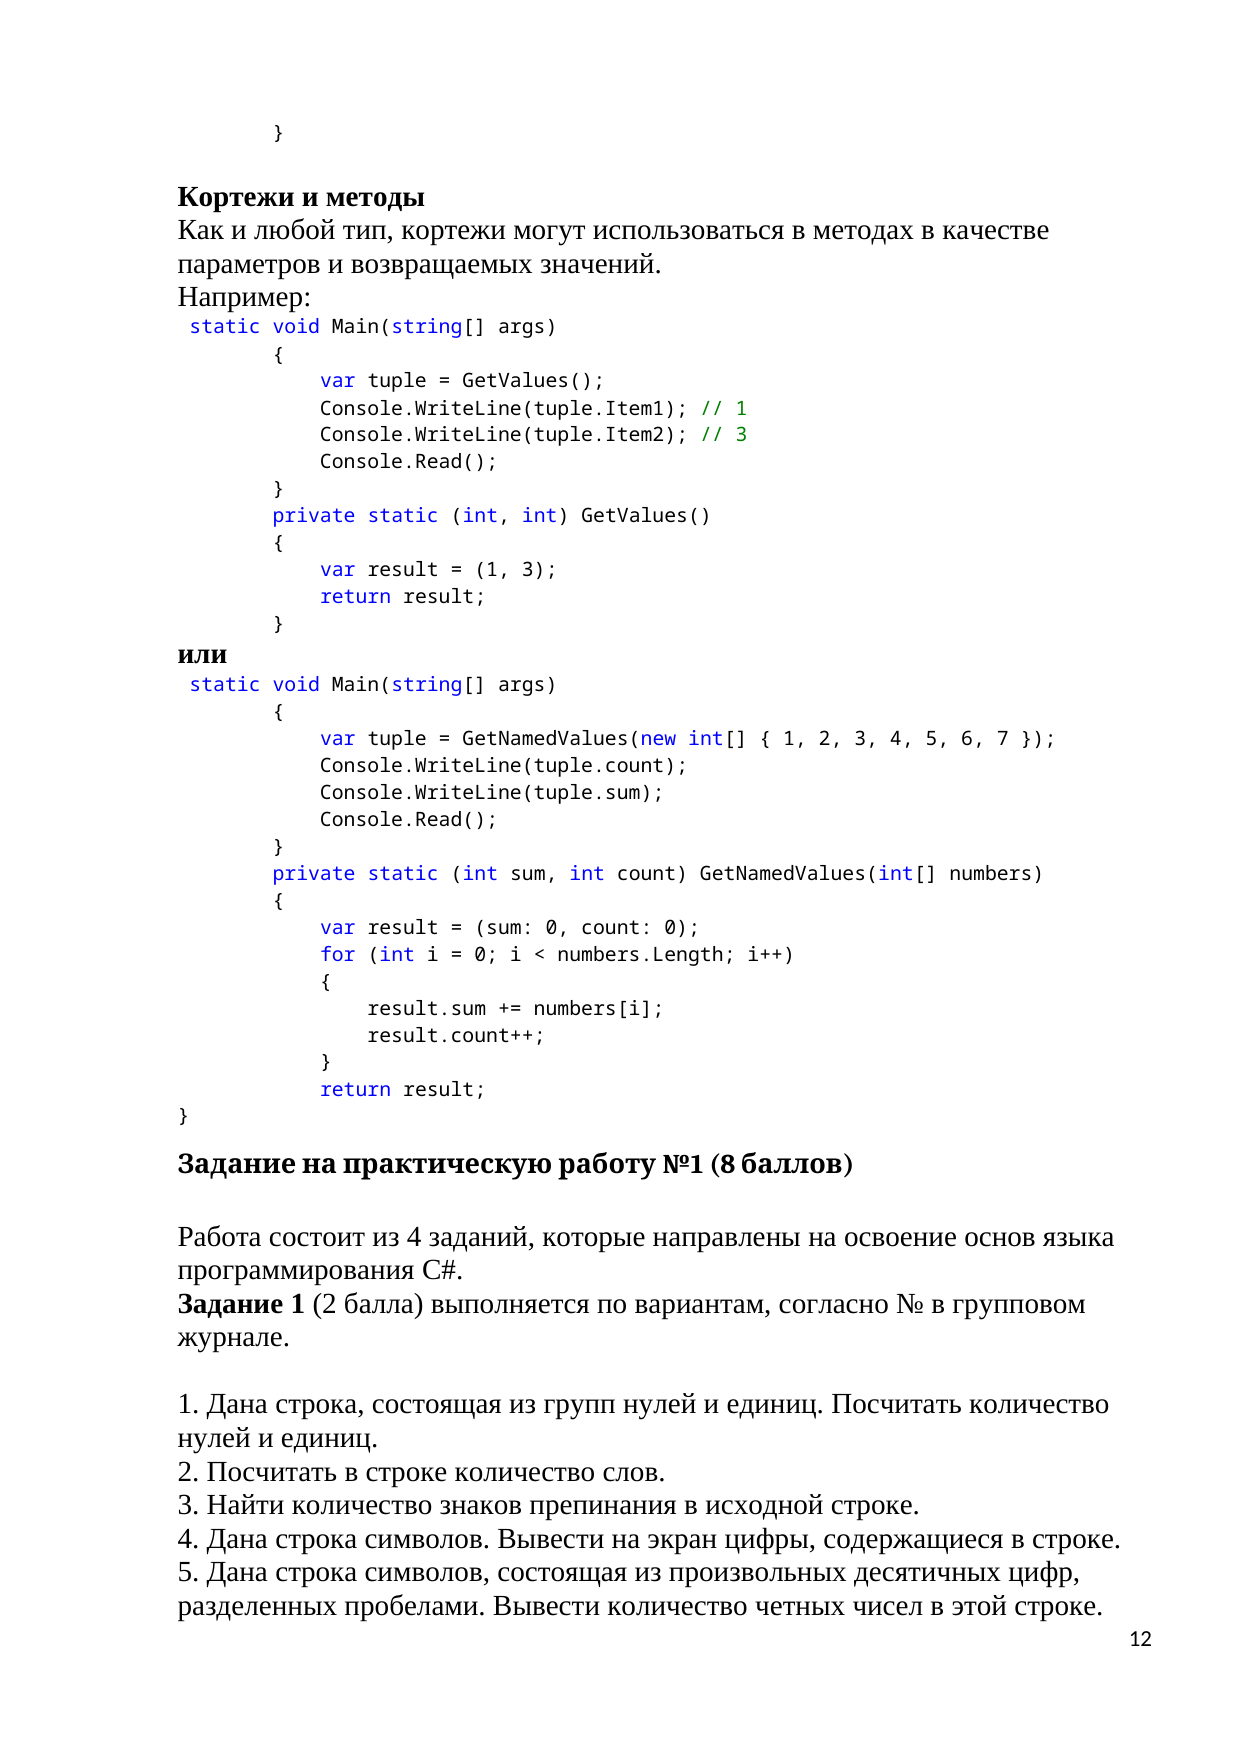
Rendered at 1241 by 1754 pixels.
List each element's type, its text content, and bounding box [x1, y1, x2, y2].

text 3. Найти количество знаков препинания в исходной строке. [177, 1487, 1152, 1521]
text { [177, 340, 1152, 367]
text private static (int sum, int count) GetNamedValues(int[] numbers) [177, 859, 1152, 886]
text { [177, 529, 1152, 556]
text var result = (sum: 0, count: 0); [177, 913, 1152, 940]
text 4. Дана строка символов. Вывести на экран цифры, содержащиеся в строке. [177, 1521, 1152, 1554]
text Console.WriteLine(tuple.count); [177, 751, 1152, 778]
text { [177, 697, 1152, 724]
text или [177, 637, 1152, 670]
text private static (int, int) GetValues() [177, 502, 1152, 529]
text 2. Посчитать в строке количество слов. [177, 1454, 1152, 1487]
text Console.WriteLine(tuple.Item2); // 3 [177, 421, 1152, 448]
text } [177, 475, 1152, 502]
subtitle Задание на практическую работу №1 (8 баллов) [177, 1149, 1152, 1181]
text return result; [177, 1075, 1152, 1102]
text { [177, 967, 1152, 994]
text return result; [177, 583, 1152, 609]
text var tuple = GetNamedValues(new int[] { 1, 2, 3, 4, 5, 6, 7 }); [177, 724, 1152, 751]
text Задание 1 (2 балла) выполняется по вариантам, согласно № в групповом журнале. [177, 1286, 1152, 1353]
text static void Main(string[] args) [177, 313, 1152, 340]
text } [177, 832, 1152, 859]
text result.sum += numbers[i]; [177, 994, 1152, 1021]
text Например: [177, 279, 1152, 313]
text Кортежи и методы [177, 179, 1152, 212]
text result.count++; [177, 1021, 1152, 1048]
text { [177, 886, 1152, 913]
text Console.WriteLine(tuple.sum); [177, 778, 1152, 805]
text } [177, 1048, 1152, 1075]
text static void Main(string[] args) [177, 670, 1152, 697]
text Работа состоит из 4 заданий, которые направлены на освоение основ языка программирования C#. [177, 1219, 1152, 1286]
text Console.Read(); [177, 448, 1152, 475]
text var result = (1, 3); [177, 556, 1152, 583]
text Как и любой тип, кортежи могут использоваться в методах в качестве параметров и возвращаемых значений. [177, 212, 1152, 279]
text Console.WriteLine(tuple.Item1); // 1 [177, 394, 1152, 421]
text } [177, 609, 1152, 637]
text var tuple = GetValues(); [177, 367, 1152, 394]
text for (int i = 0; i < numbers.Length; i++) [177, 940, 1152, 967]
text 5. Дана строка символов, состоящая из произвольных десятичных цифр, разделенных пробелами. Вывести количество четных чисел в этой строке. [177, 1554, 1152, 1621]
text } [177, 118, 1152, 145]
text Console.Read(); [177, 805, 1152, 832]
text } [177, 1102, 1152, 1129]
text 1. Дана строка, состоящая из групп нулей и единиц. Посчитать количество нулей и единиц. [177, 1387, 1152, 1454]
